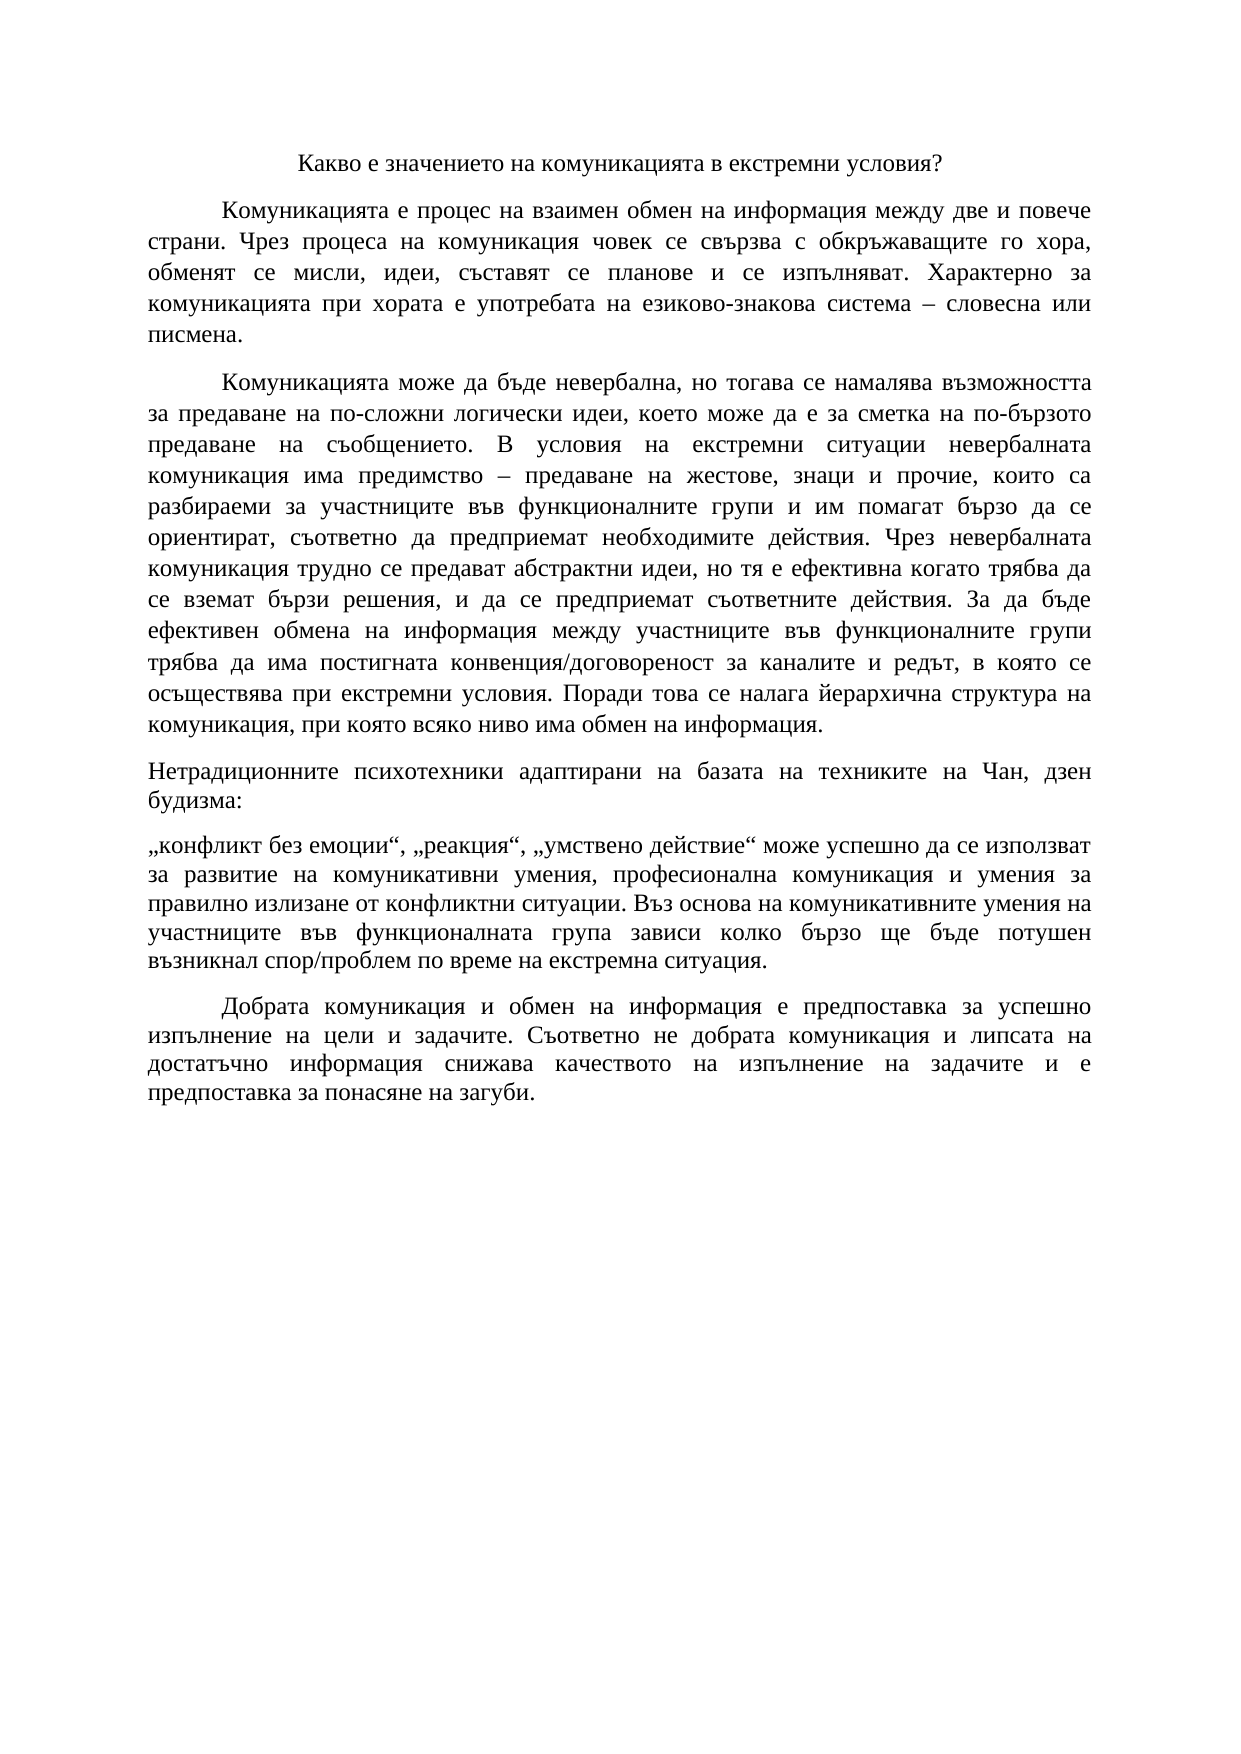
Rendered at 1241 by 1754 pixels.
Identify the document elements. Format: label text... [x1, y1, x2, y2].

text Добрата комуникация и обмен на информация е предпоставка за успешно изпълнение на цели и задачите. Съответно не добрата комуникация и липсата на достатъчно информация снижава качеството на изпълнение на задачите и е предпоставка за понасяне на загуби. [148, 991, 1093, 1106]
text Какво е значението на комуникацията в екстремни условия? [148, 148, 1093, 176]
text Нетрадиционните психотехники адаптирани на базата на техниките на Чан, дзен будизма: [148, 756, 1093, 814]
text Комуникацията е процес на взаимен обмен на информация между две и повече страни. Чрез процеса на комуникация човек се свързва с обкръжаващите го хора, обменят се мисли, идеи, съставят се планове и се изпълняват. Характерно за комуникацията при хората е употребата на езиково-знакова система – словесна или писмена. [148, 195, 1093, 348]
text „конфликт без емоции“, „реакция“, „умствено действие“ може успешно да се използват за развитие на комуникативни умения, професионална комуникация и умения за правилно излизане от конфликтни ситуации. Въз основа на комуникативните умения на участниците във функционалната група зависи колко бързо ще бъде потушен възникнал спор/проблем по време на екстремна ситуация. [148, 831, 1093, 974]
text Комуникацията може да бъде невербална, но тогава се намалява възможността за предаване на по-сложни логически идеи, което може да е за сметка на по-бързото предаване на съобщението. В условия на екстремни ситуации невербалната комуникация има предимство – предаване на жестове, знаци и прочие, които са разбираеми за участниците във функционалните групи и им помагат бързо да се ориентират, съответно да предприемат необходимите действия. Чрез невербалната комуникация трудно се предават абстрактни идеи, но тя е ефективна когато трябва да се вземат бързи решения, и да се предприемат съответните действия. За да бъде ефективен обмена на информация между участниците във функционалните групи трябва да има постигната конвенция/договореност за каналите и редът, в която се осъществява при екстремни условия. Поради това се налага йерархична структура на комуникация, при която всяко ниво има обмен на информация. [148, 367, 1093, 737]
